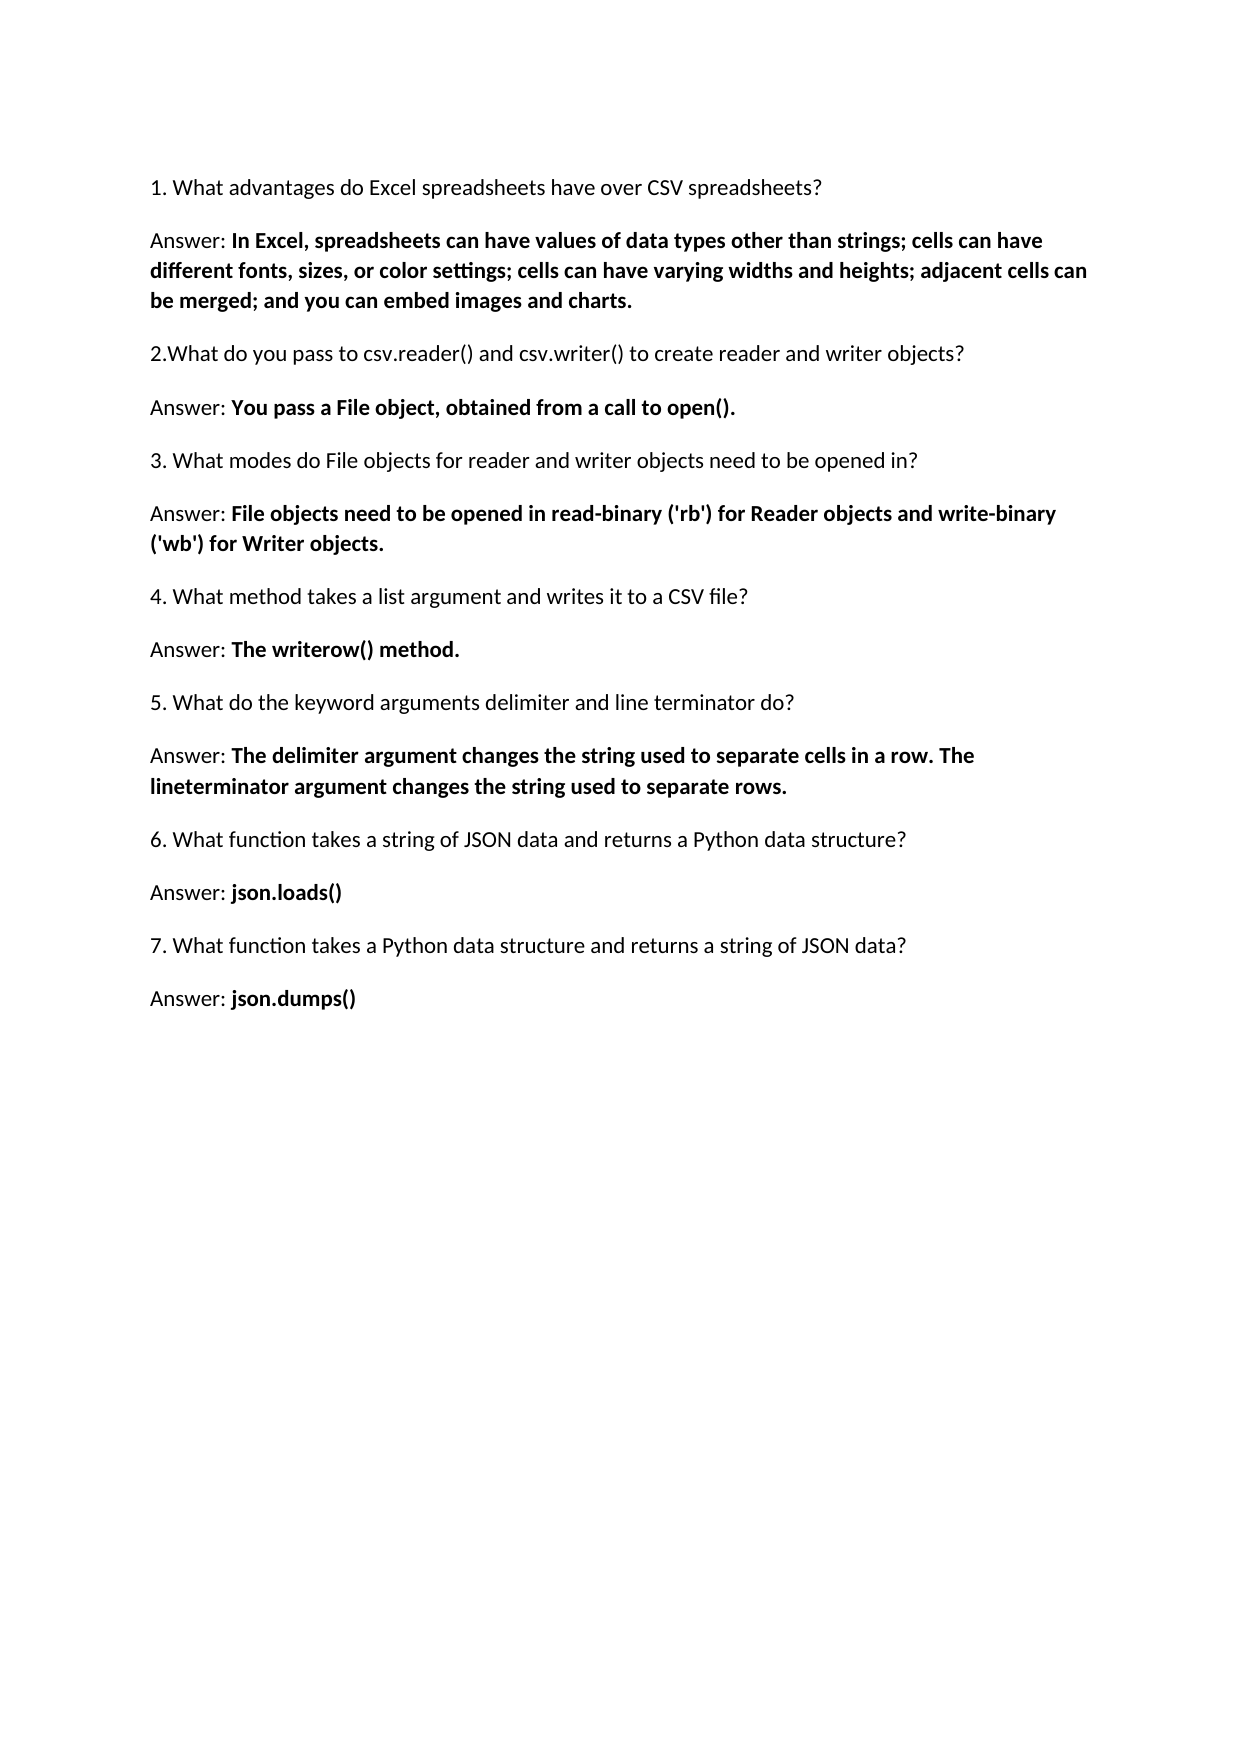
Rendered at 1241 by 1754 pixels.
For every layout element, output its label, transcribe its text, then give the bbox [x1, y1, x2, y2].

text Answer: json.dumps() [150, 984, 1090, 1012]
text 2.What do you pass to csv.reader() and csv.writer() to create reader and writer objects? [150, 339, 1090, 368]
text Answer: You pass a File object, obtained from a call to open(). [150, 393, 1090, 421]
text 3. What modes do File objects for reader and writer objects need to be opened in? [150, 446, 1090, 474]
text Answer: In Excel, spreadsheets can have values of data types other than strings; cells can have different fonts, sizes, or color settings; cells can have varying widths and heights; adjacent cells can be merged; and you can embed images and charts. [150, 226, 1090, 314]
text 7. What function takes a Python data structure and returns a string of JSON data? [150, 931, 1090, 959]
text 1. What advantages do Excel spreadsheets have over CSV spreadsheets? [150, 173, 1090, 201]
text 5. What do the keyword arguments delimiter and line terminator do? [150, 688, 1090, 717]
text Answer: The delimiter argument changes the string used to separate cells in a row. The lineterminator argument changes the string used to separate rows. [150, 742, 1090, 800]
text Answer: File objects need to be opened in read-binary ('rb') for Reader objects and write-binary ('wb') for Writer objects. [150, 499, 1090, 557]
text 4. What method takes a list argument and writes it to a CSV file? [150, 582, 1090, 610]
text Answer: json.loads() [150, 878, 1090, 906]
text 6. What function takes a string of JSON data and returns a Python data structure? [150, 825, 1090, 853]
text Answer: The writerow() method. [150, 635, 1090, 663]
